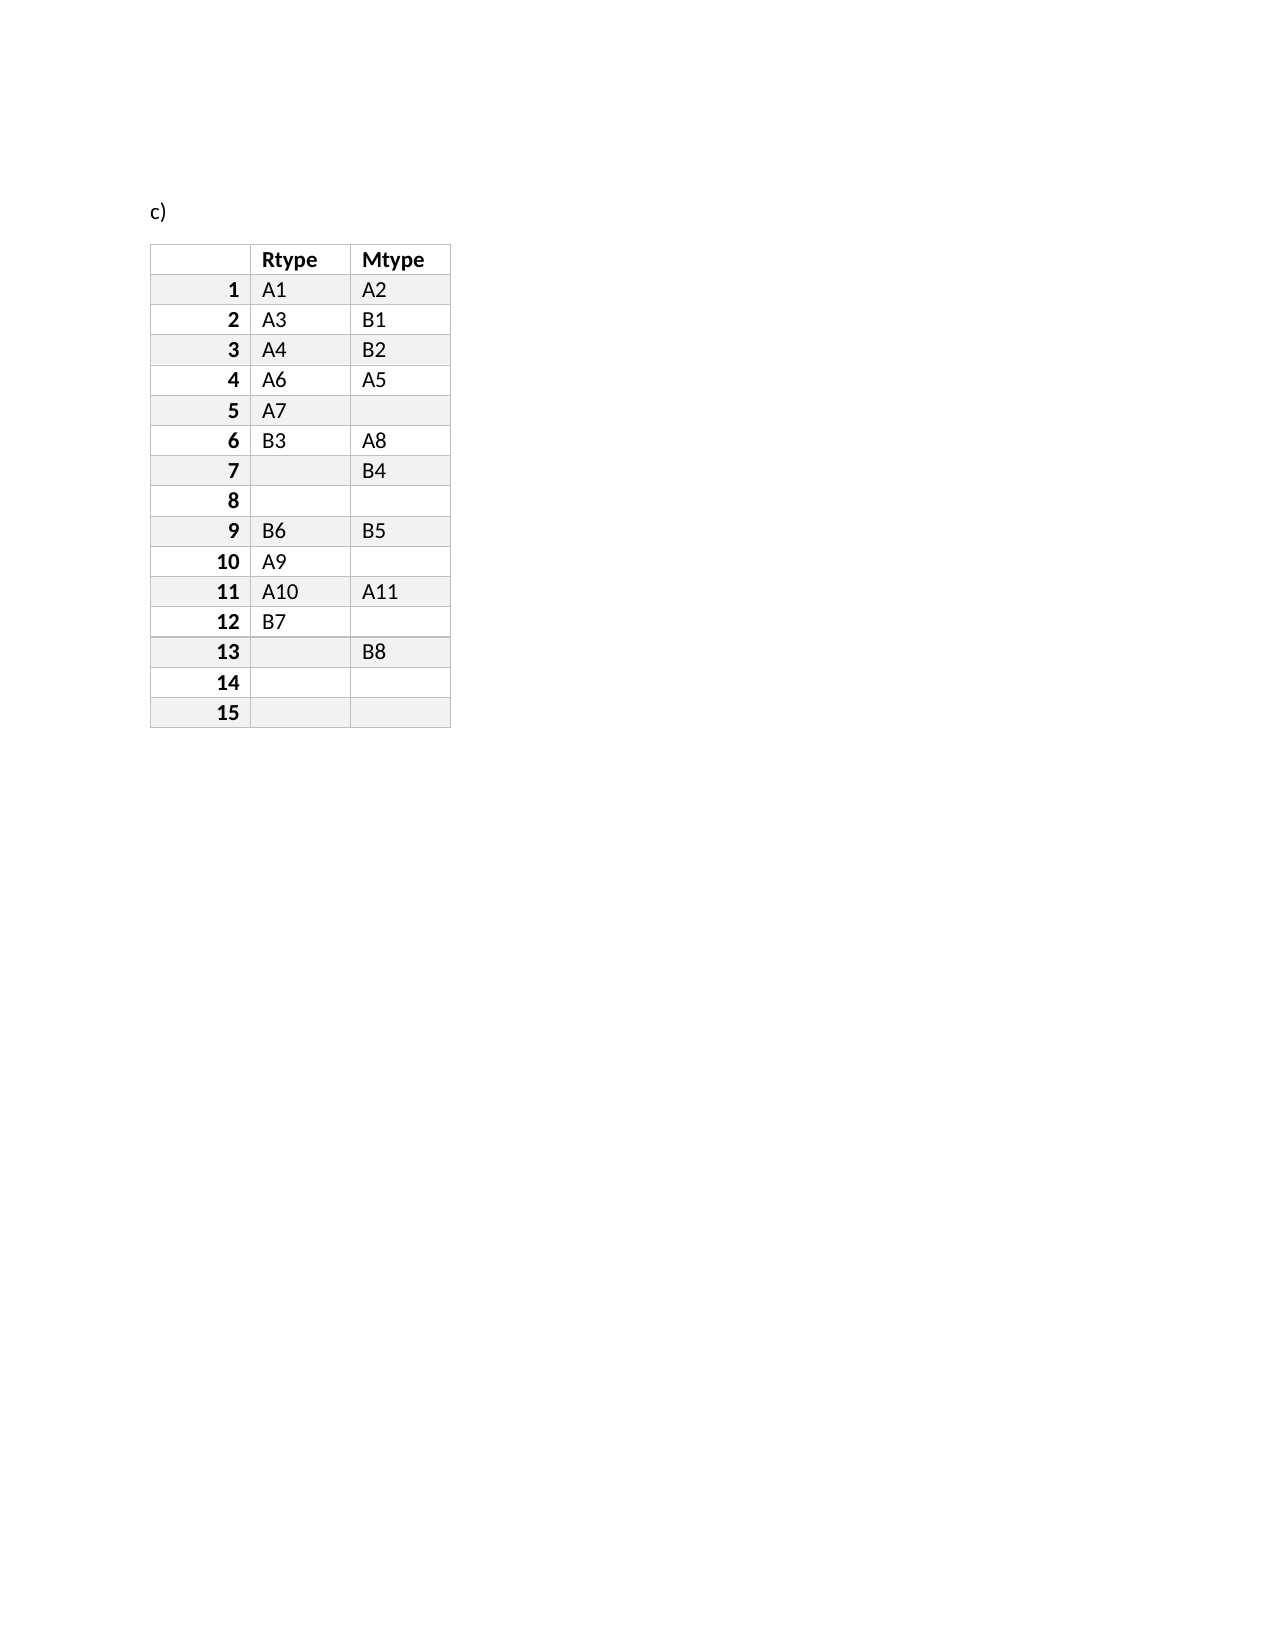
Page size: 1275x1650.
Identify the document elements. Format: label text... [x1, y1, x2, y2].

table_cell 15 [151, 698, 250, 727]
table_cell 5 [151, 396, 250, 425]
table_cell A7 [251, 396, 350, 425]
table_cell B4 [351, 456, 450, 485]
table_cell 11 [151, 577, 250, 606]
table_cell A11 [351, 577, 450, 606]
table_cell [251, 456, 350, 485]
table_cell 2 [151, 305, 250, 334]
table_cell A8 [351, 426, 450, 455]
table_cell 13 [151, 638, 250, 667]
table_cell [351, 396, 450, 425]
table_cell A9 [251, 547, 350, 576]
table_cell B5 [351, 517, 450, 546]
table_cell 1 [151, 275, 250, 304]
table_cell A6 [251, 366, 350, 395]
table_cell B2 [351, 335, 450, 364]
table_header Rtype [251, 245, 350, 274]
table_cell [351, 698, 450, 727]
table_cell [251, 668, 350, 697]
table_cell 14 [151, 668, 250, 697]
table_header [151, 245, 250, 274]
table_cell [351, 547, 450, 576]
table_cell [351, 668, 450, 697]
table_cell [351, 607, 450, 636]
table_cell A2 [351, 275, 450, 304]
table_header Mtype [351, 245, 450, 274]
table_cell [251, 638, 350, 667]
table_cell A10 [251, 577, 350, 606]
table_cell A3 [251, 305, 350, 334]
table_cell 4 [151, 366, 250, 395]
table_cell 8 [151, 486, 250, 516]
table_cell B1 [351, 305, 450, 334]
table_cell B6 [251, 517, 350, 546]
table_cell 7 [151, 456, 250, 485]
table_cell 6 [151, 426, 250, 455]
table_cell A4 [251, 335, 350, 364]
table_cell A5 [351, 366, 450, 395]
text c) [150, 197, 1125, 225]
table_cell B3 [251, 426, 350, 455]
table_cell B8 [351, 638, 450, 667]
table_cell B7 [251, 607, 350, 636]
table_cell 12 [151, 607, 250, 636]
table_cell 3 [151, 335, 250, 364]
table_cell [251, 698, 350, 727]
table_cell 9 [151, 517, 250, 546]
table_cell [251, 486, 350, 516]
table_cell [351, 486, 450, 516]
table_cell 10 [151, 547, 250, 576]
table_cell A1 [251, 275, 350, 304]
